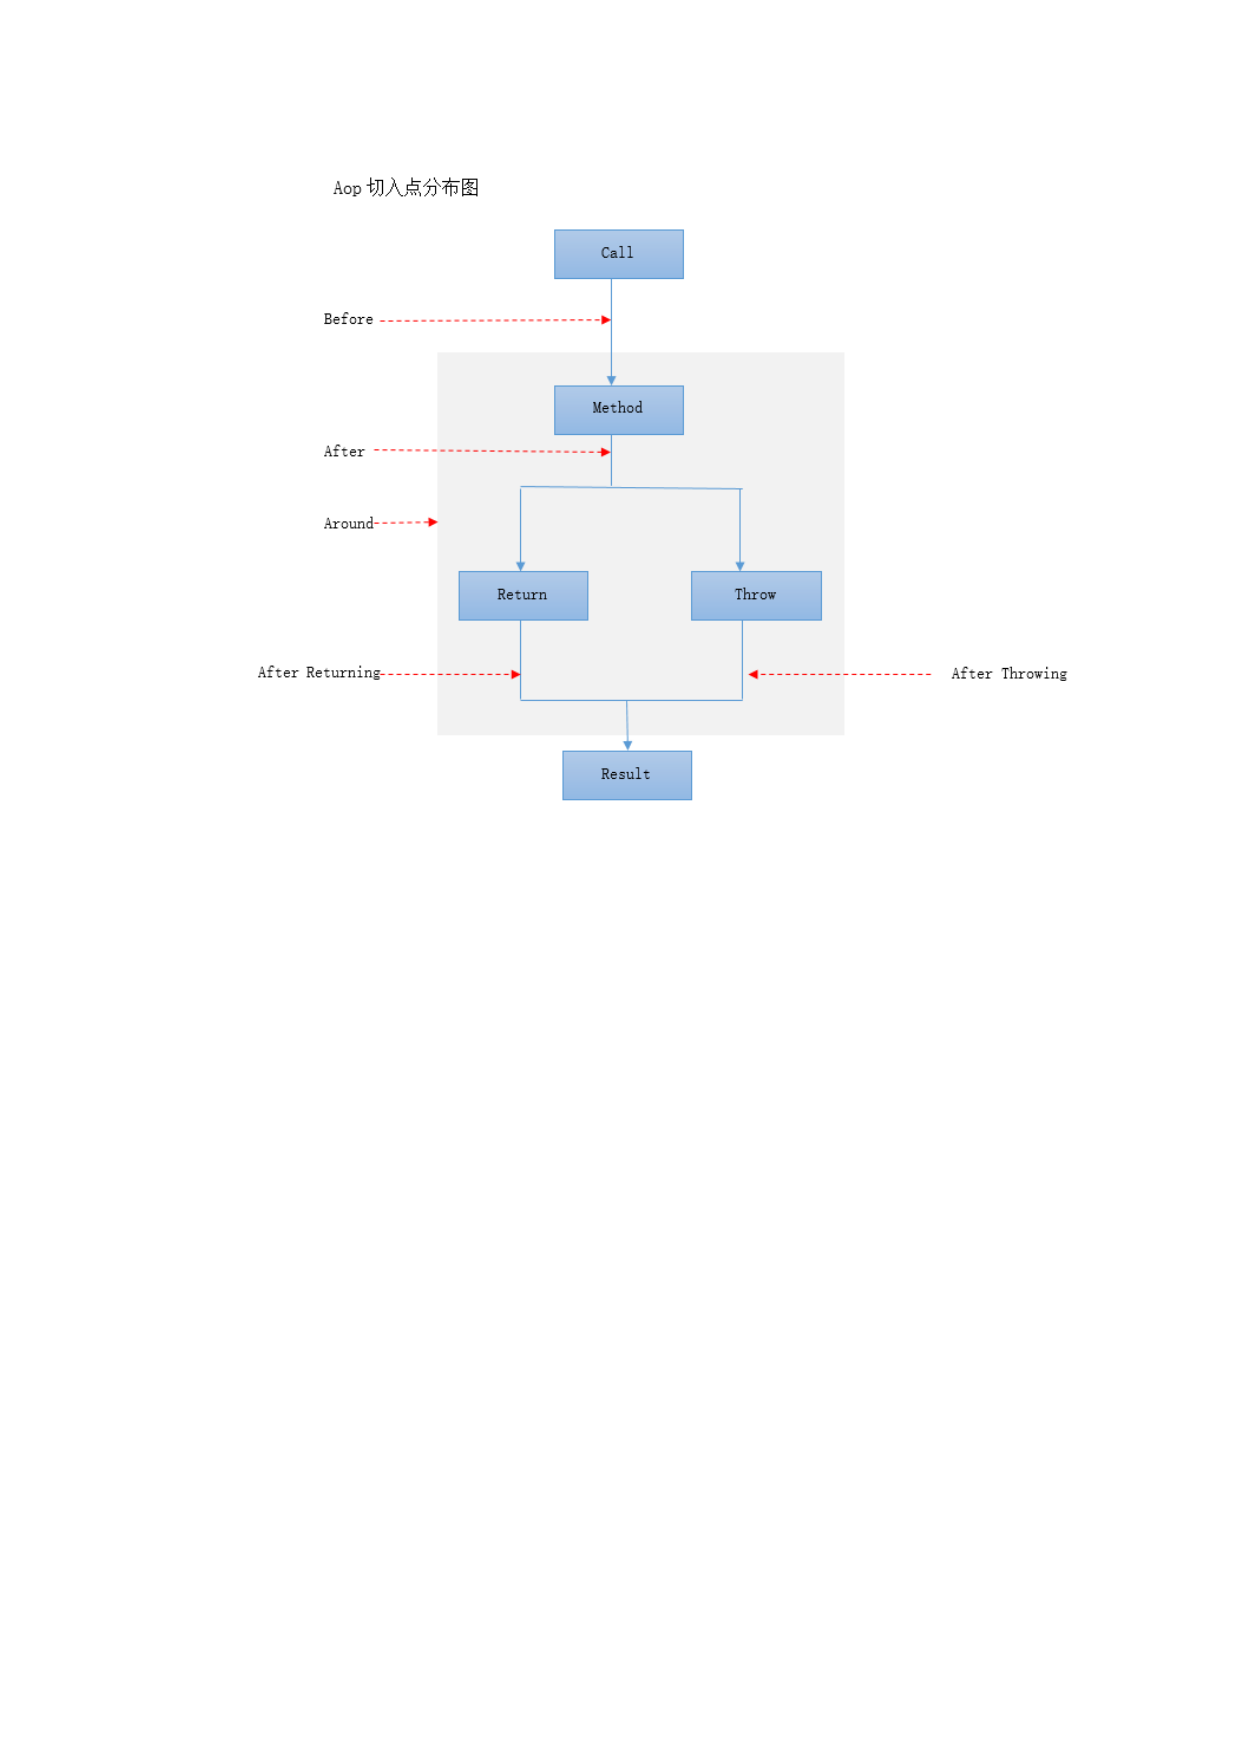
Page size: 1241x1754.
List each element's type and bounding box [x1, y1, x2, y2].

picture [231, 162, 1097, 811]
